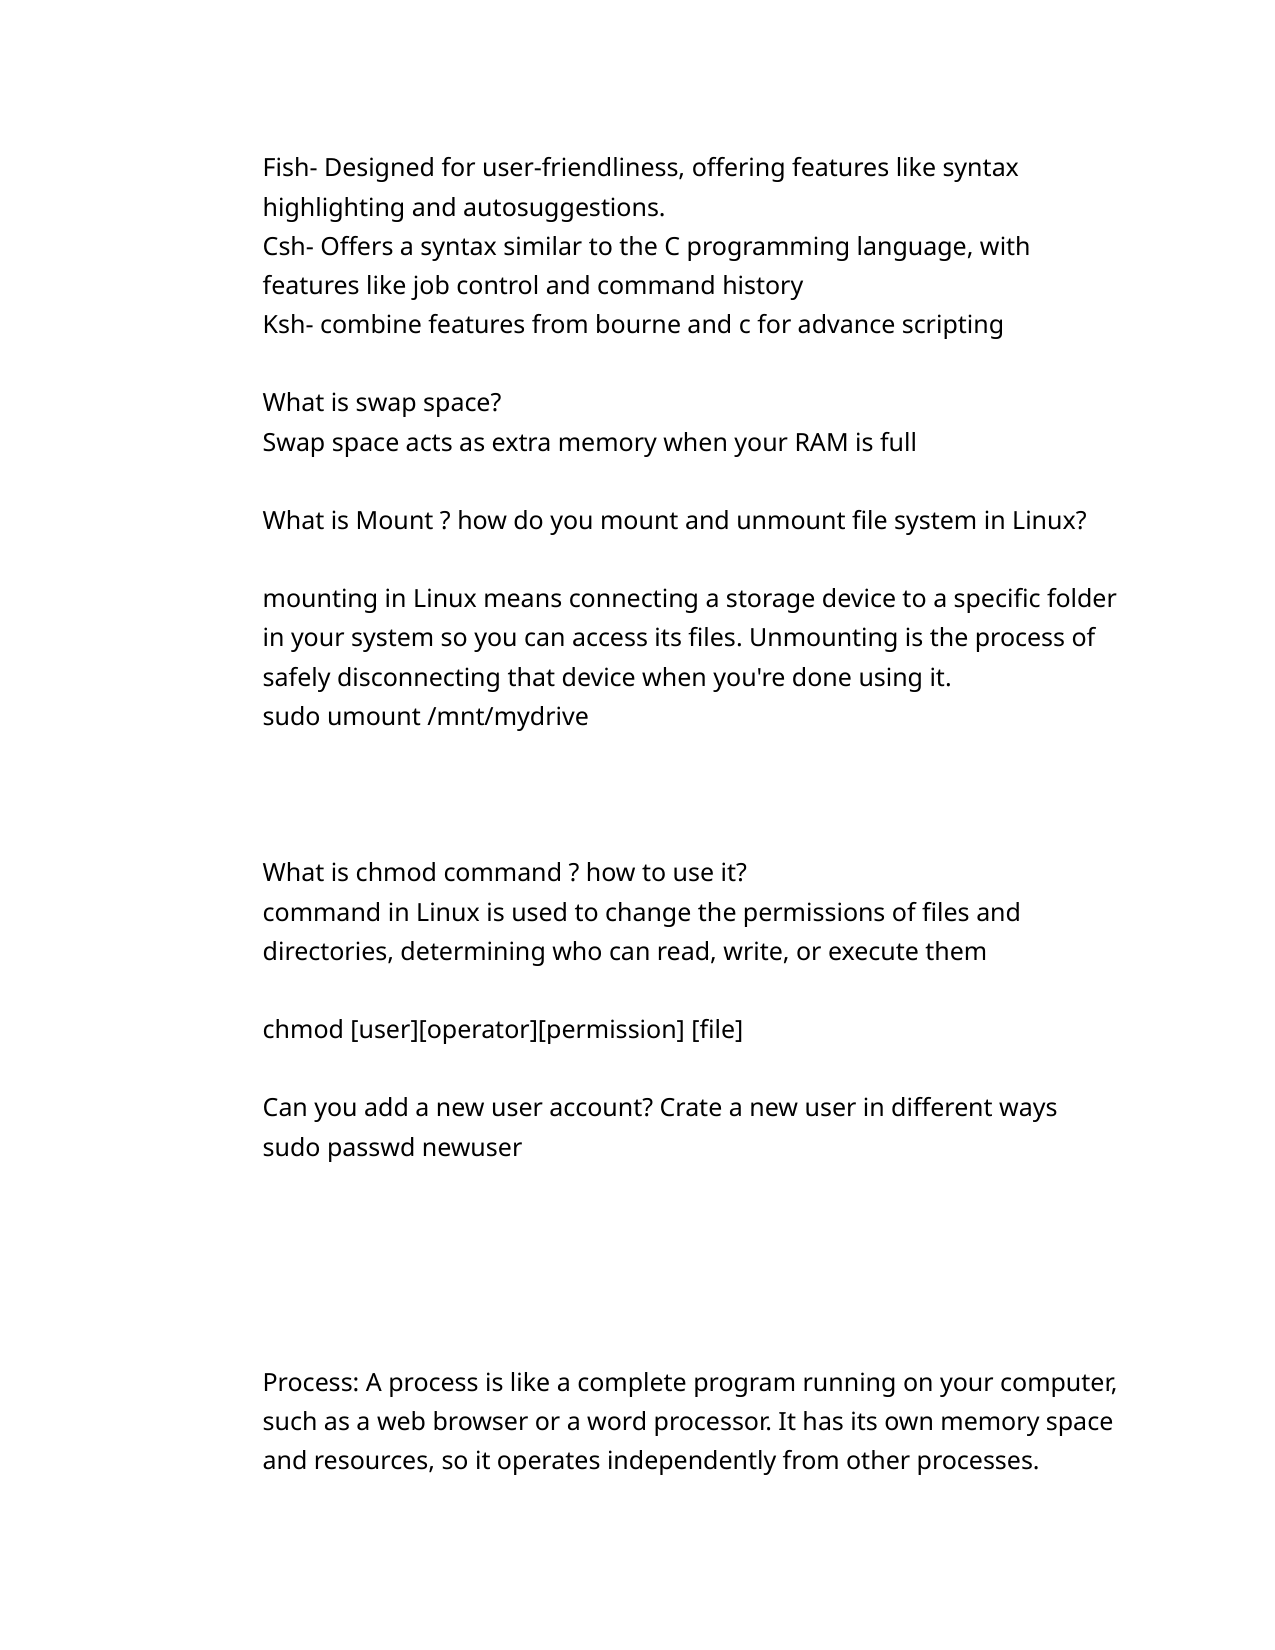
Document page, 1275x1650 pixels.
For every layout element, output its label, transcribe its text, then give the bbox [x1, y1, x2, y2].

list Ksh- combine features from bourne and c for advance scripting [262, 307, 1125, 341]
list What is swap space? [262, 385, 1125, 419]
list What is Mount ? how do you mount and unmount file system in Linux? [262, 502, 1125, 537]
list mounting in Linux means connecting a storage device to a specific folder in your system so you can access its files. Unmounting is the process of safely disconnecting that device when you're done using it. [262, 581, 1125, 693]
list sudo umount /mnt/mydrive [262, 698, 1125, 732]
list sudo passwd newuser [262, 1129, 1125, 1163]
list Csh- Offers a syntax similar to the C programming language, with features like job control and command history [262, 228, 1125, 302]
list Fish- Designed for user-friendliness, offering features like syntax highlighting and autosuggestions. [262, 150, 1125, 223]
list command in Linux is used to change the permissions of files and directories, determining who can read, write, or execute them [262, 894, 1125, 967]
list Process: A process is like a complete program running on your computer, such as a web browser or a word processor. It has its own memory space and resources, so it operates independently from other processes. [262, 1364, 1125, 1477]
list Can you add a new user account? Crate a new user in different ways [262, 1090, 1125, 1124]
list chmod [user][operator][permission] [file] [262, 1012, 1125, 1046]
list What is chmod command ? how to use it? [262, 855, 1125, 889]
list Swap space acts as extra memory when your RAM is full [262, 424, 1125, 458]
